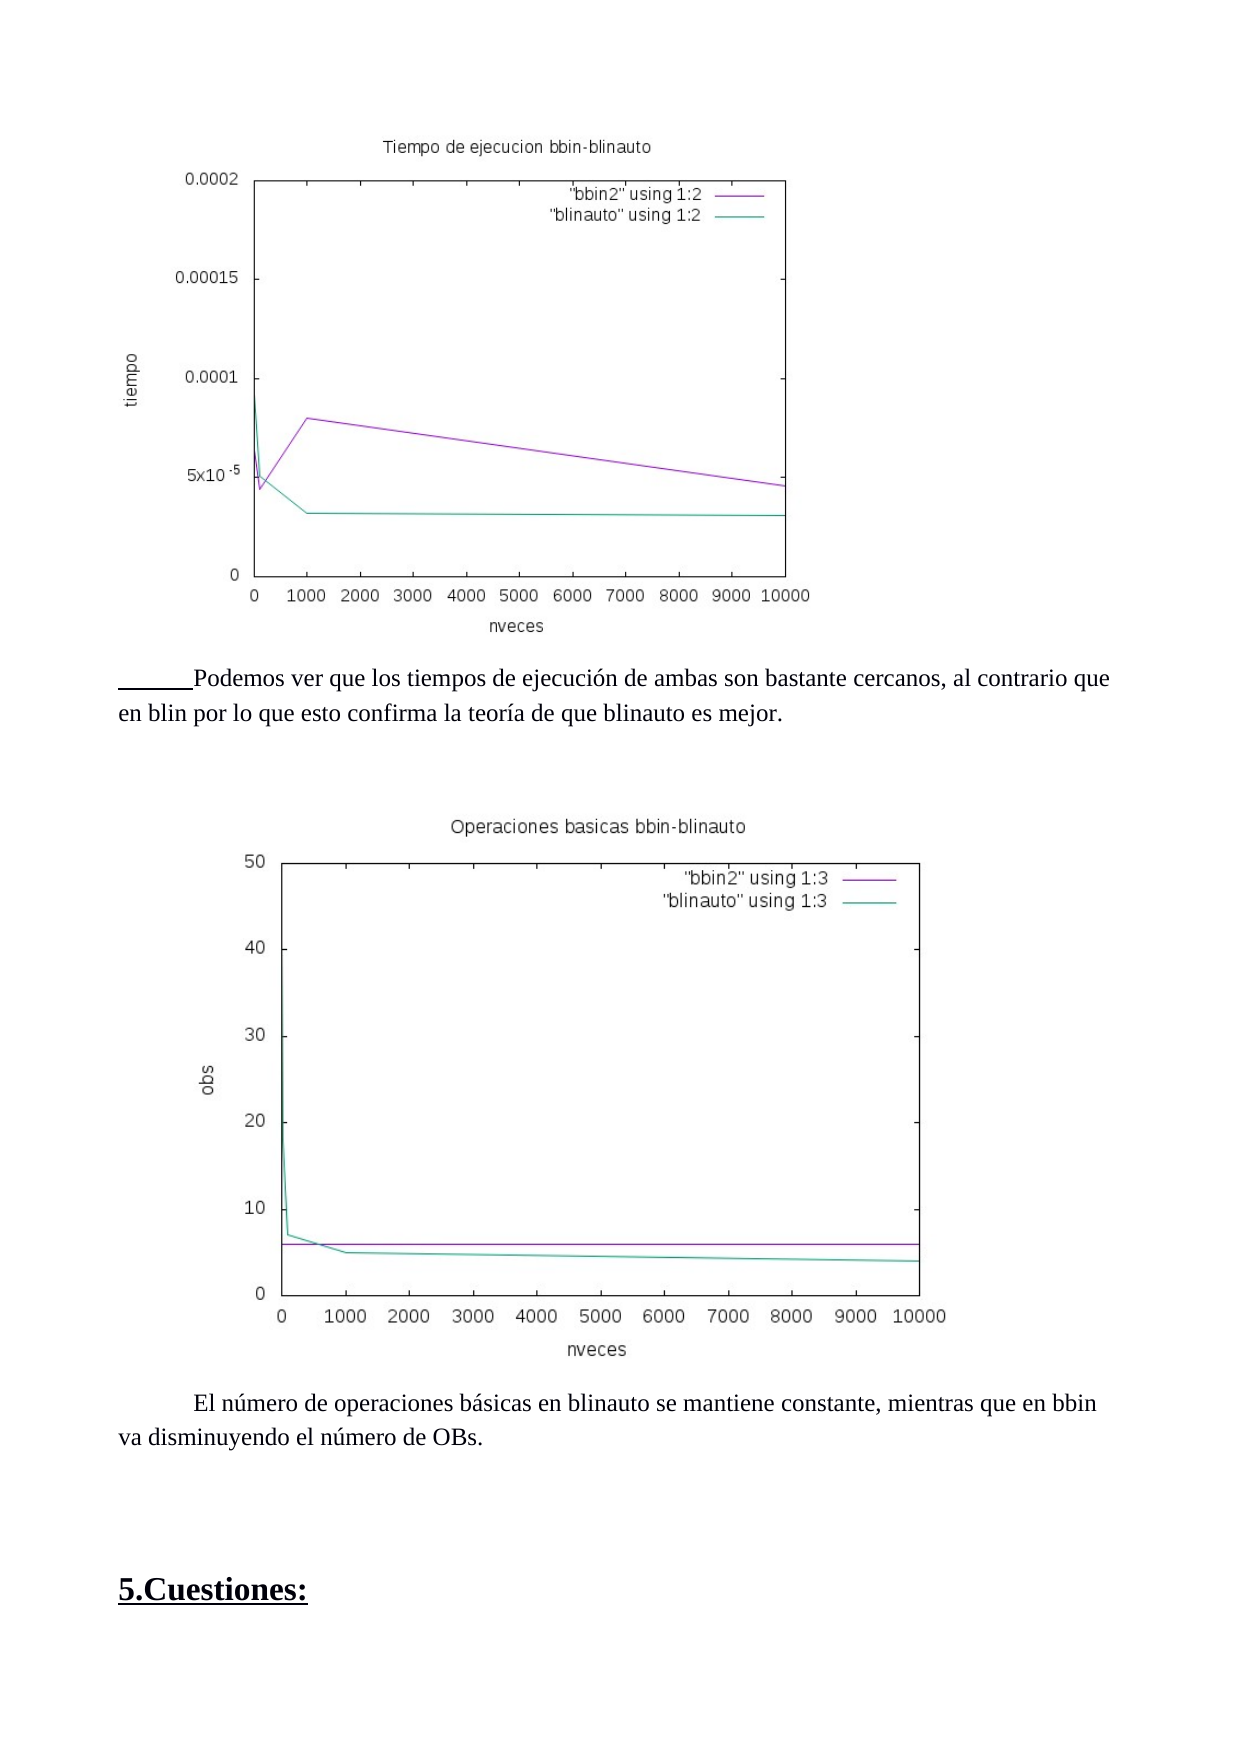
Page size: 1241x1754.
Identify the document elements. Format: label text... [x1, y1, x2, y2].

text El número de operaciones básicas en blinauto se mantiene constante, mientras que en bbin va disminuyendo el número de OBs. [118, 1388, 1122, 1451]
picture [193, 796, 956, 1368]
text Podemos ver que los tiempos de ejecución de ambas son bastante cercanos, al contrario que en blin por lo que esto confirma la teoría de que blinauto es mejor. [118, 663, 1122, 727]
text 5.Cuestiones: [118, 1570, 1122, 1608]
picture [118, 118, 818, 643]
